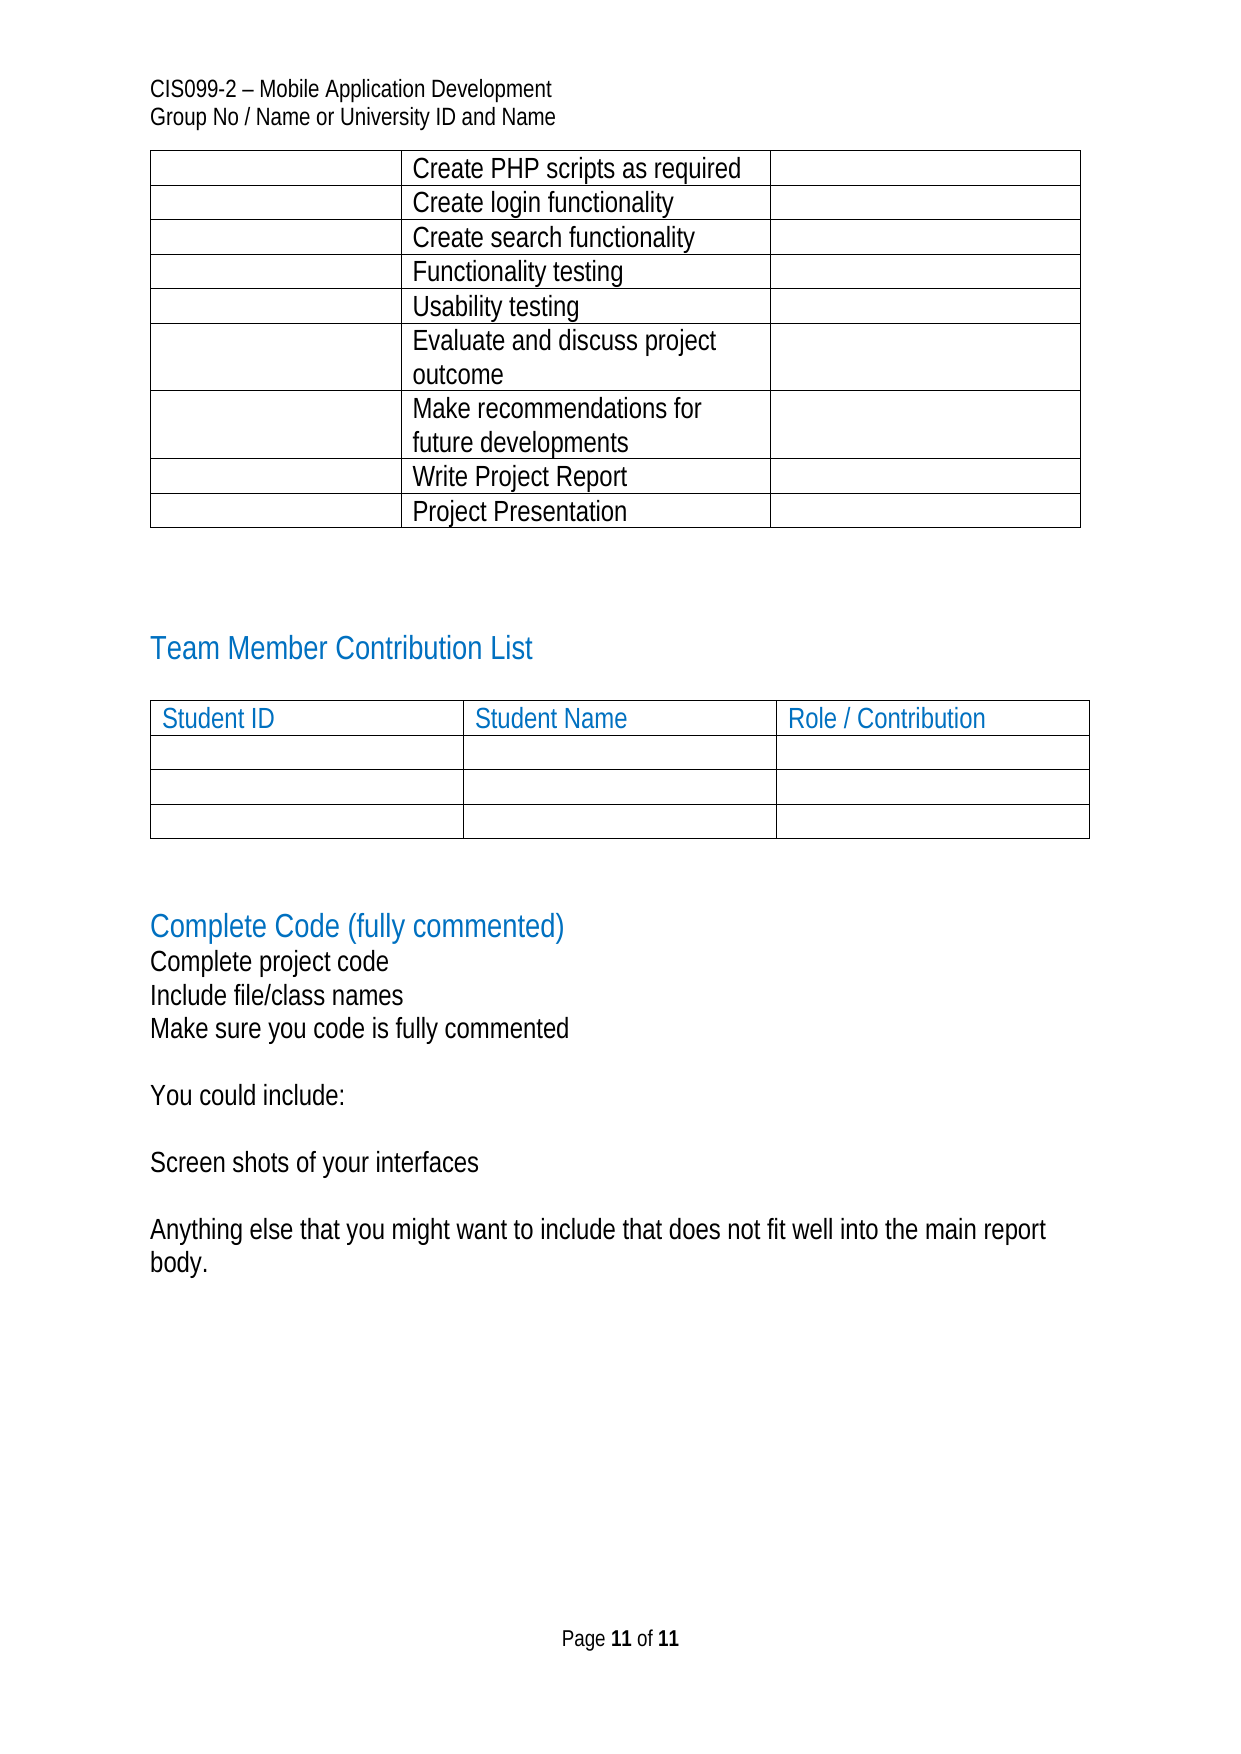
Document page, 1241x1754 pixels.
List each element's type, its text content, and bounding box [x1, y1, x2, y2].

table_cell [464, 770, 776, 804]
table_cell [771, 255, 1080, 288]
text Anything else that you might want to include that does not fit well into the main report body. [150, 1212, 1090, 1279]
table_header Role / Contribution [777, 701, 1089, 735]
table_cell Write Project Report [402, 459, 770, 493]
text Complete Code (fully commented) [150, 906, 1090, 944]
table_cell Project Presentation [402, 494, 770, 527]
table_cell [151, 805, 463, 838]
table_cell [771, 324, 1080, 390]
table_cell [151, 255, 401, 288]
table_cell Usability testing [402, 289, 770, 322]
table_cell [151, 494, 401, 527]
table_cell [151, 391, 401, 458]
table_header Student ID [151, 701, 463, 735]
table_cell [151, 770, 463, 804]
table_cell [777, 736, 1089, 769]
table_header Student Name [464, 701, 776, 735]
table_cell Make recommendations for future developments [402, 391, 770, 458]
table_cell [151, 151, 401, 184]
text Make sure you code is fully commented [150, 1011, 1090, 1044]
table_cell [771, 494, 1080, 527]
table_cell [771, 151, 1080, 184]
table_cell [771, 220, 1080, 253]
table_cell [771, 186, 1080, 219]
table_cell [777, 805, 1089, 838]
text Complete project code [150, 944, 1090, 978]
text Team Member Contribution List [150, 628, 1090, 667]
table_cell [151, 324, 401, 390]
text Include file/class names [150, 978, 1090, 1011]
table_cell [151, 459, 401, 493]
table_cell Functionality testing [402, 255, 770, 288]
table_cell Create search functionality [402, 220, 770, 253]
table_cell [771, 391, 1080, 458]
table_cell [151, 186, 401, 219]
text Screen shots of your interfaces [150, 1145, 1090, 1178]
table_cell Create PHP scripts as required [402, 151, 770, 184]
table_cell [771, 289, 1080, 322]
table_cell [151, 220, 401, 253]
table_cell [151, 736, 463, 769]
table_cell [777, 770, 1089, 804]
text You could include: [150, 1078, 1090, 1111]
table_cell [464, 736, 776, 769]
table_cell [771, 459, 1080, 493]
table_cell [464, 805, 776, 838]
table_cell Create login functionality [402, 186, 770, 219]
table_cell Evaluate and discuss project outcome [402, 324, 770, 390]
table_cell [151, 289, 401, 322]
